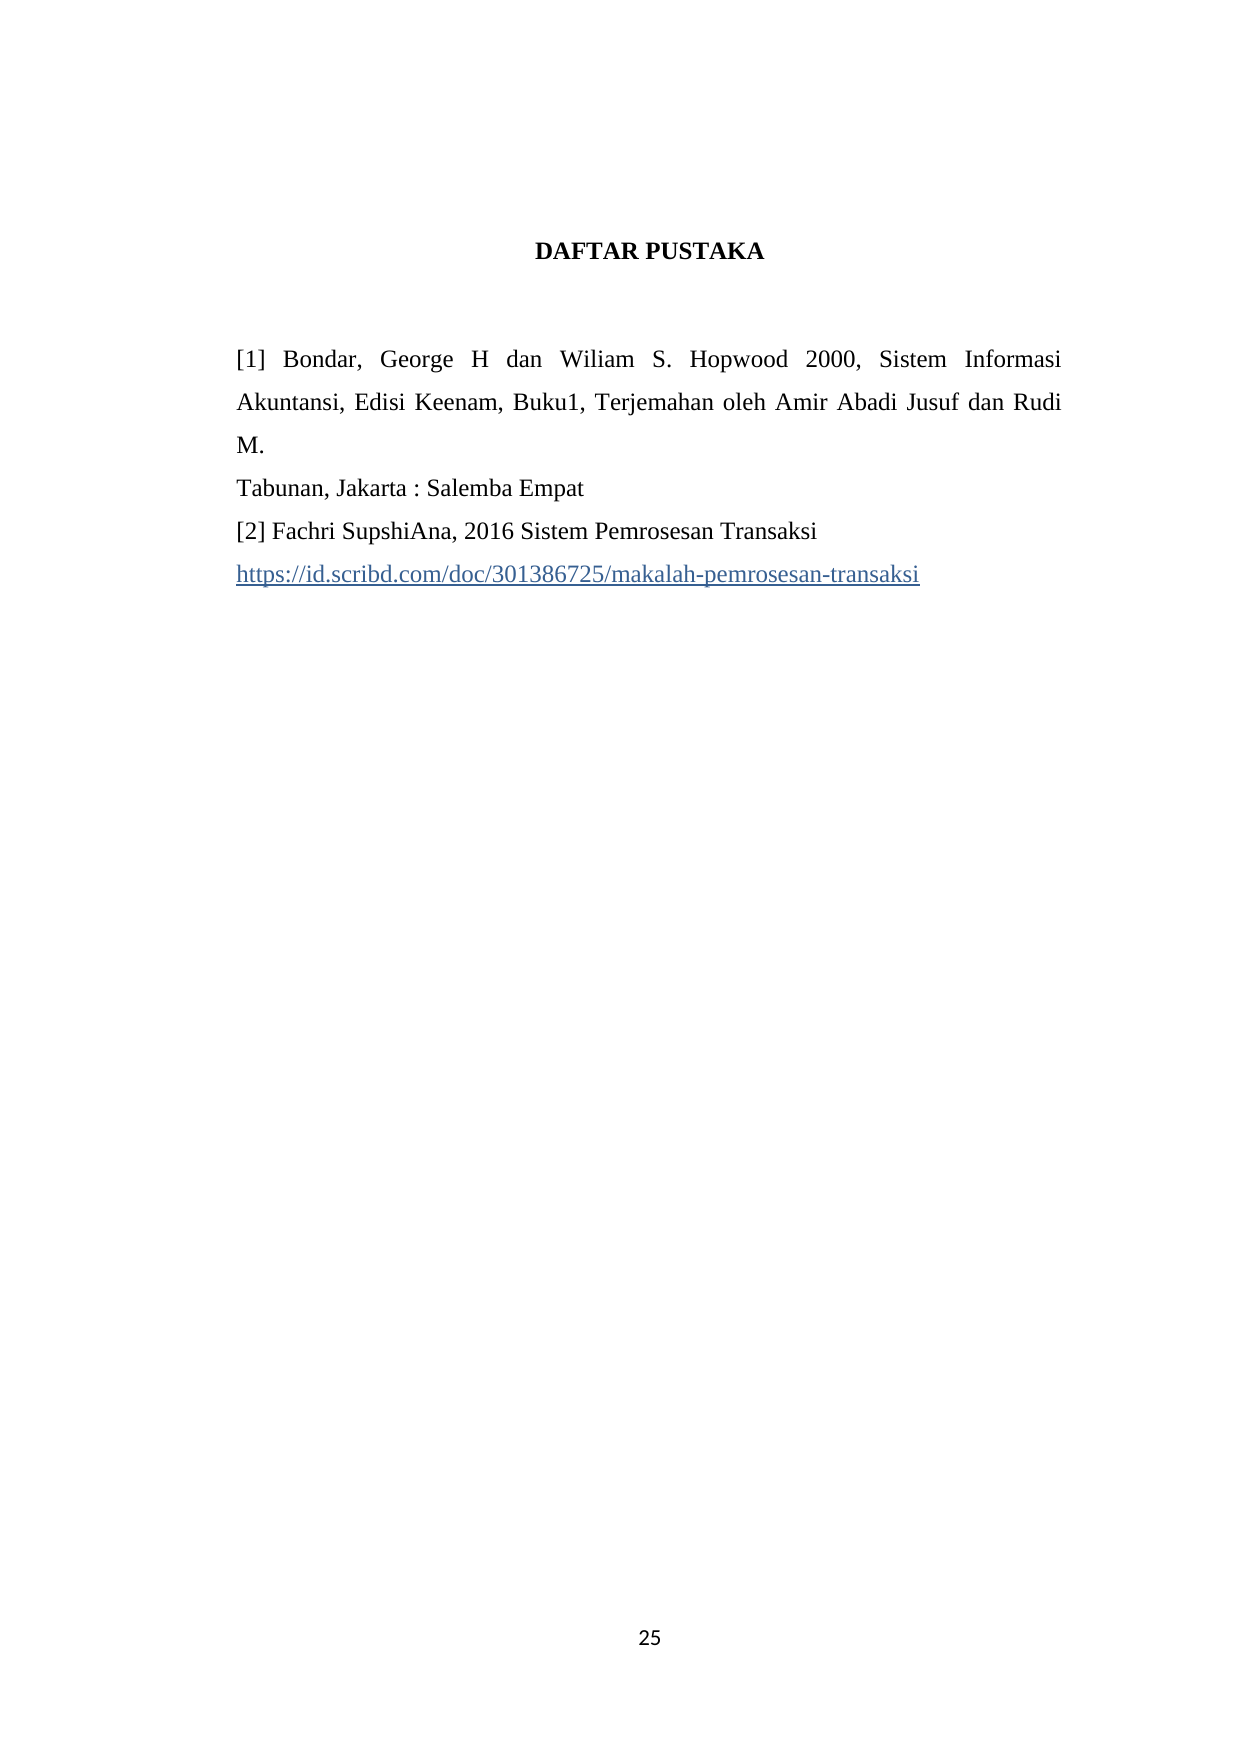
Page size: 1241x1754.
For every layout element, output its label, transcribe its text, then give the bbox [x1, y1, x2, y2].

text [2] Fachri SupshiAna, 2016 Sistem Pemrosesan Transaksi [236, 516, 1063, 545]
text DAFTAR PUSTAKA [236, 236, 1063, 265]
text Tabunan, Jakarta : Salemba Empat [236, 473, 1063, 502]
text [1] Bondar, George H dan Wiliam S. Hopwood 2000, Sistem Informasi Akuntansi, Edisi Keenam, Buku1, Terjemahan oleh Amir Abadi Jusuf dan Rudi M. [236, 344, 1063, 459]
text https://id.scribd.com/doc/301386725/makalah-pemrosesan-transaksi [236, 559, 1063, 588]
